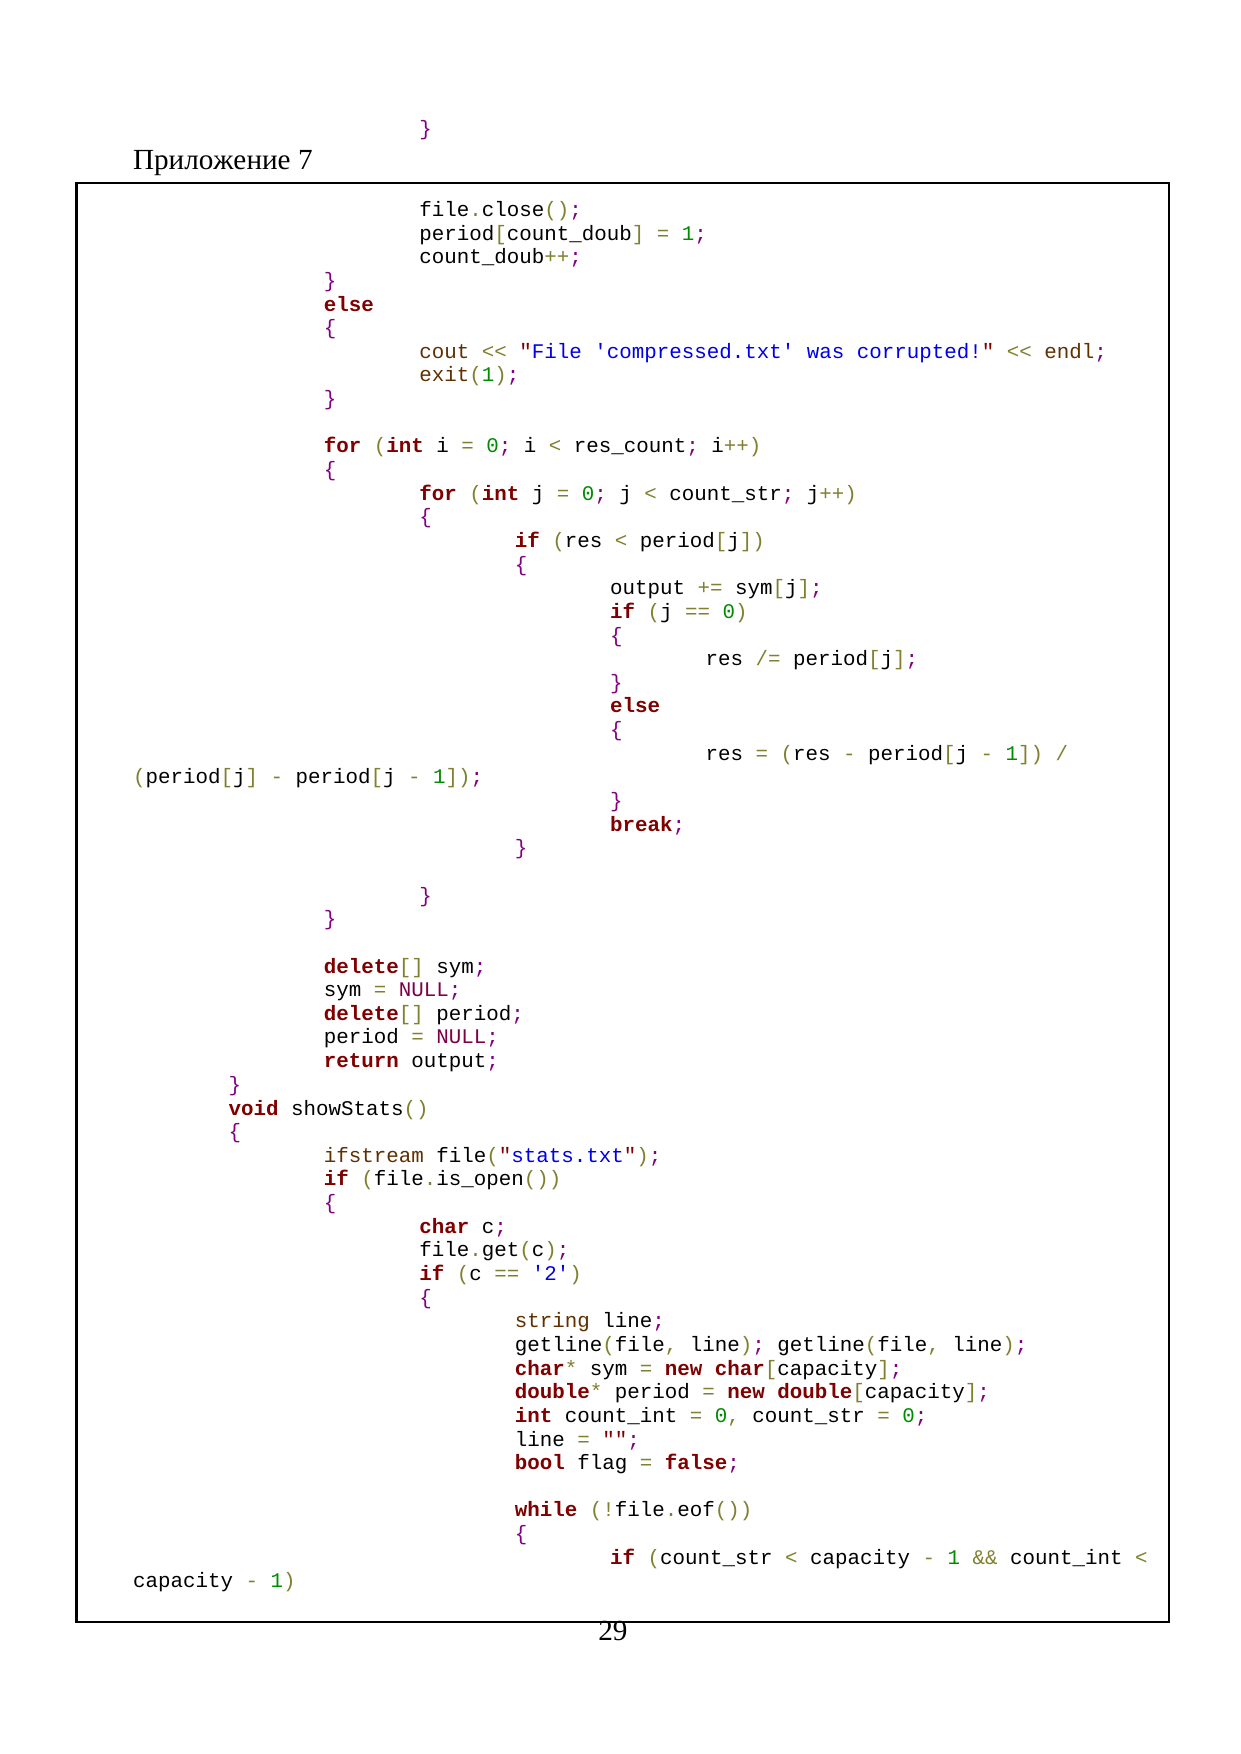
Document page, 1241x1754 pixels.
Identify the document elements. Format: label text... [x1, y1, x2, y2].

text if (file.is_open()) [133, 1168, 1152, 1192]
text double* period = new double[capacity]; [133, 1381, 1152, 1405]
text } [133, 1074, 1152, 1097]
text res = (res - period[j - 1]) / (period[j] - period[j - 1]); [133, 743, 1152, 790]
text } [133, 908, 1152, 932]
text { [133, 1192, 1152, 1216]
text exit(1); [133, 364, 1152, 388]
text delete[] sym; [133, 956, 1152, 979]
text bool flag = false; [133, 1452, 1152, 1476]
text ifstream file("stats.txt"); [133, 1145, 1152, 1168]
text { [133, 317, 1152, 341]
text getline(file, line); getline(file, line); [133, 1334, 1152, 1358]
text file.get(c); [133, 1239, 1152, 1263]
text output += sym[j]; [133, 577, 1152, 601]
text if (count_str < capacity - 1 && count_int < capacity - 1) [133, 1547, 1152, 1594]
text } [133, 885, 1152, 908]
text { [133, 554, 1152, 577]
text while (!file.eof()) [133, 1499, 1152, 1523]
text else [133, 293, 1152, 317]
text if (j == 0) [133, 601, 1152, 624]
text if (c == '2') [133, 1263, 1152, 1287]
text if (res < period[j]) [133, 530, 1152, 554]
text } [133, 790, 1152, 814]
text } [133, 270, 1152, 293]
text { [133, 624, 1152, 648]
text period[count_doub] = 1; [133, 223, 1152, 246]
text res /= period[j]; [133, 648, 1152, 672]
text string line; [133, 1310, 1152, 1334]
text count_doub++; [133, 246, 1152, 270]
text for (int i = 0; i < res_count; i++) [133, 435, 1152, 459]
text int count_int = 0, count_str = 0; [133, 1405, 1152, 1428]
text { [133, 459, 1152, 483]
text period = NULL; [133, 1027, 1152, 1050]
text sym = NULL; [133, 979, 1152, 1003]
text char c; [133, 1216, 1152, 1239]
text } [133, 672, 1152, 696]
text { [133, 506, 1152, 530]
text } [133, 388, 1152, 412]
text char* sym = new char[capacity]; [133, 1358, 1152, 1381]
text Приложение 7 [133, 142, 1152, 175]
text return output; [133, 1050, 1152, 1074]
text for (int j = 0; j < count_str; j++) [133, 483, 1152, 506]
text file.close(); [133, 199, 1152, 223]
text } [133, 118, 1152, 142]
text { [133, 1287, 1152, 1310]
text else [133, 696, 1152, 719]
text line = ""; [133, 1428, 1152, 1452]
text { [133, 1523, 1152, 1547]
text } [133, 837, 1152, 861]
text { [133, 1121, 1152, 1145]
text delete[] period; [133, 1003, 1152, 1027]
text void showStats() [133, 1097, 1152, 1121]
text { [133, 719, 1152, 743]
text cout << "File 'compressed.txt' was corrupted!" << endl; [133, 341, 1152, 364]
text break; [133, 814, 1152, 837]
